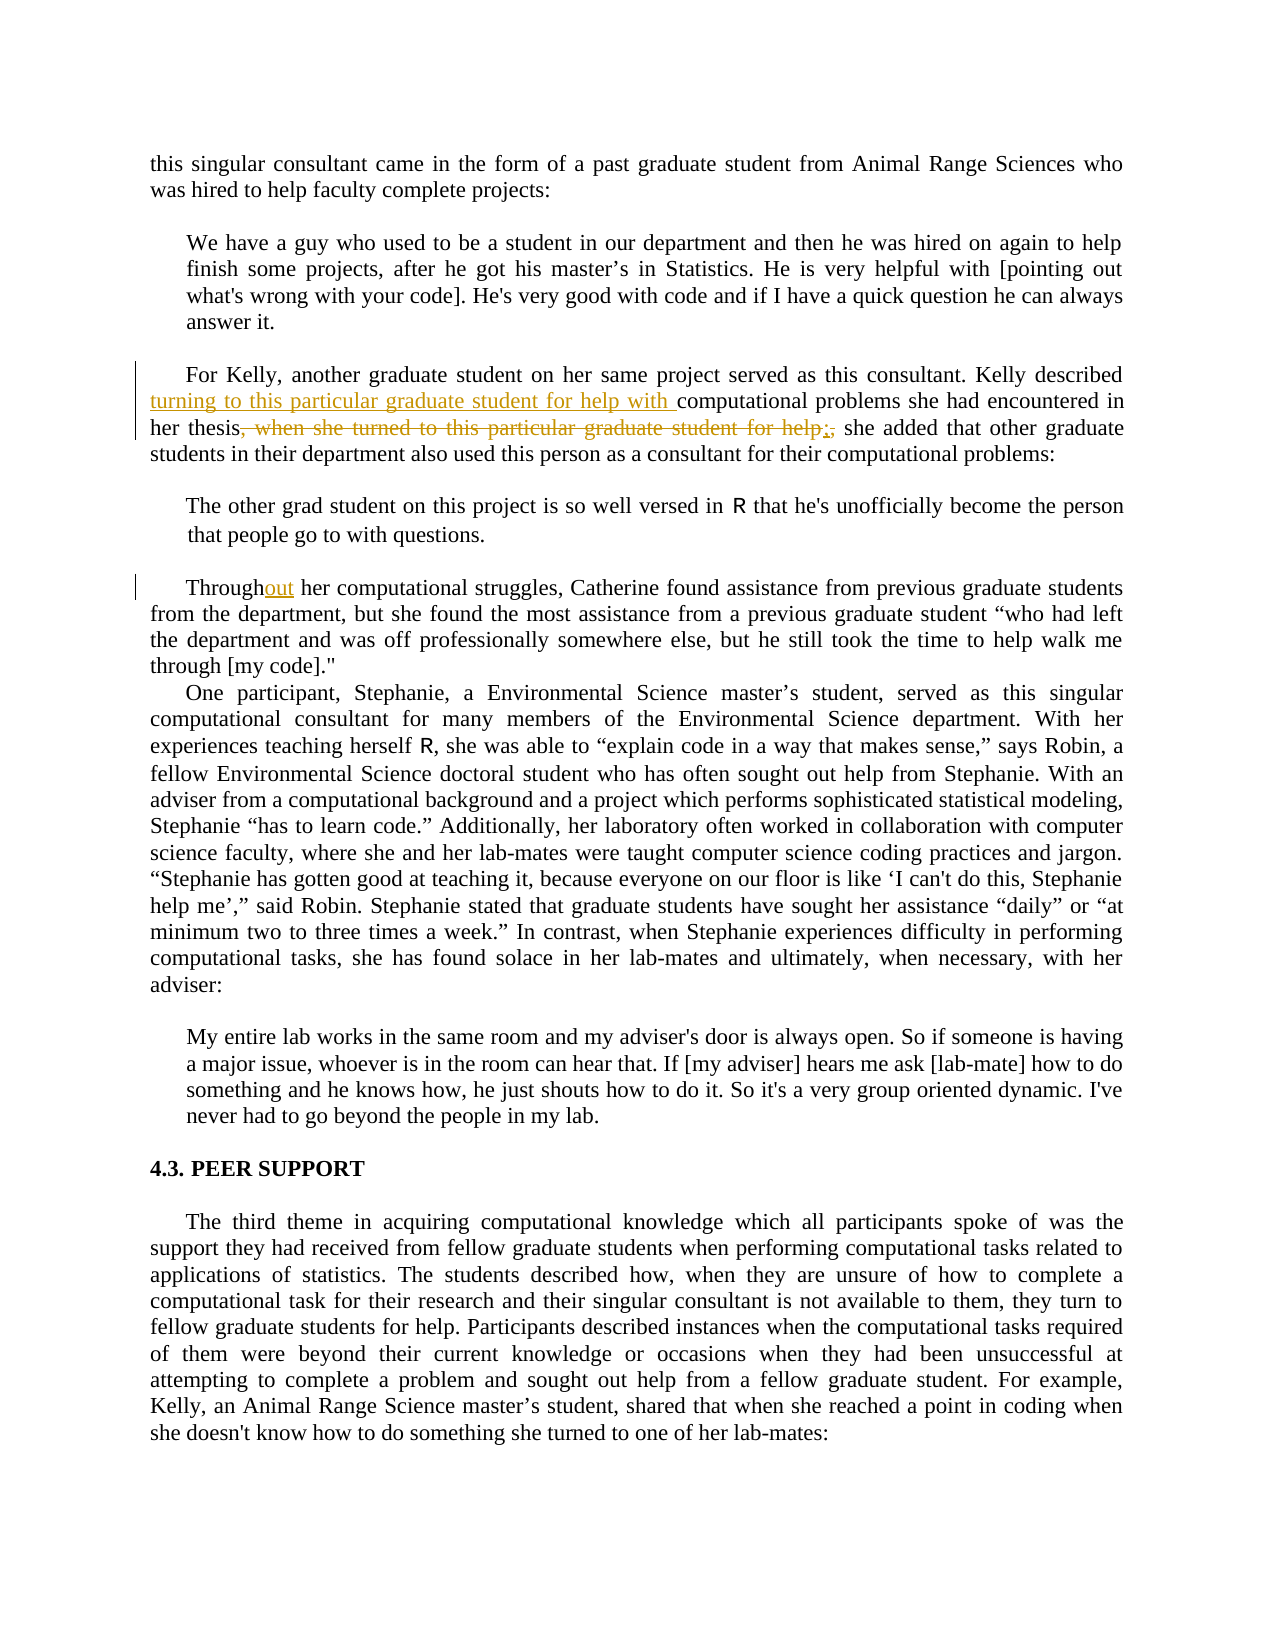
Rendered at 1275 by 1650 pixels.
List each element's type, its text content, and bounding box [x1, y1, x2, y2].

text For Kelly, another graduate student on her same project served as this consultant. Kelly described computational problems she had encountered in her thesis she added that other graduate students in their department also used this person as a consultant for their computational problems: [150, 361, 1125, 466]
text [150, 150, 1125, 203]
text We have a guy who used to be a student in our department and then he was hired on again to help finish some projects, after he got his master’s in Statistics. He is very helpful with [pointing out what's wrong with your code]. He's very good with code and if I have a quick question he can always answer it. [186, 229, 1125, 334]
text Through her computational struggles, Catherine found assistance from previous graduate students from the department, but she found the most assistance from a previous graduate student “who had left the department and was off professionally somewhere else, but he still took the time to help walk me through [my code]." [150, 573, 1125, 679]
subtitle Peer Support [150, 1155, 1125, 1182]
text One participant, Stephanie, a Environmental Science master’s student, served as this singular computational consultant for many members of the Environmental Science department. With her experiences teaching herself R, she was able to “explain code in a way that makes sense,” says Robin, a fellow Environmental Science doctoral student who has often sought out help from Stephanie. With an adviser from a computational background and a project which performs sophisticated statistical modeling, Stephanie “has to learn code.” Additionally, her laboratory often worked in collaboration with computer science faculty, where she and her lab-mates were taught computer science coding practices and jargon. “Stephanie has gotten good at teaching it, because everyone on our floor is like ‘I can't do this, Stephanie help me’,” said Robin. Stephanie stated that graduate students have sought her assistance “daily” or “at minimum two to three times a week.” In contrast, when Stephanie experiences difficulty in performing computational tasks, she has found solace in her lab-mates and ultimately, when necessary, with her adviser: [150, 679, 1125, 997]
text The third theme in acquiring computational knowledge which all participants spoke of was the support they had received from fellow graduate students when performing computational tasks related to applications of statistics. The students described how, when they are unsure of how to complete a computational task for their research and their singular consultant is not available to them, they turn to fellow graduate students for help. Participants described instances when the computational tasks required of them were beyond their current knowledge or occasions when they had been unsuccessful at attempting to complete a problem and sought out help from a fellow graduate student. For example, Kelly, an Animal Range Science master’s student, shared that when she reached a point in coding when she doesn't know how to do something she turned to one of her lab-mates: [150, 1208, 1125, 1445]
text My entire lab works in the same room and my adviser's door is always open. So if someone is having a major issue, whoever is in the room can hear that. If [my adviser] hears me ask [lab-mate] how to do something and he knows how, he just shouts how to do it. So it's a very group oriented dynamic. I've never had to go beyond the people in my lab. [186, 1023, 1125, 1129]
text The other grad student on this project is so well versed in R that he's unofficially become the person that people go to with questions. [185, 493, 1125, 547]
